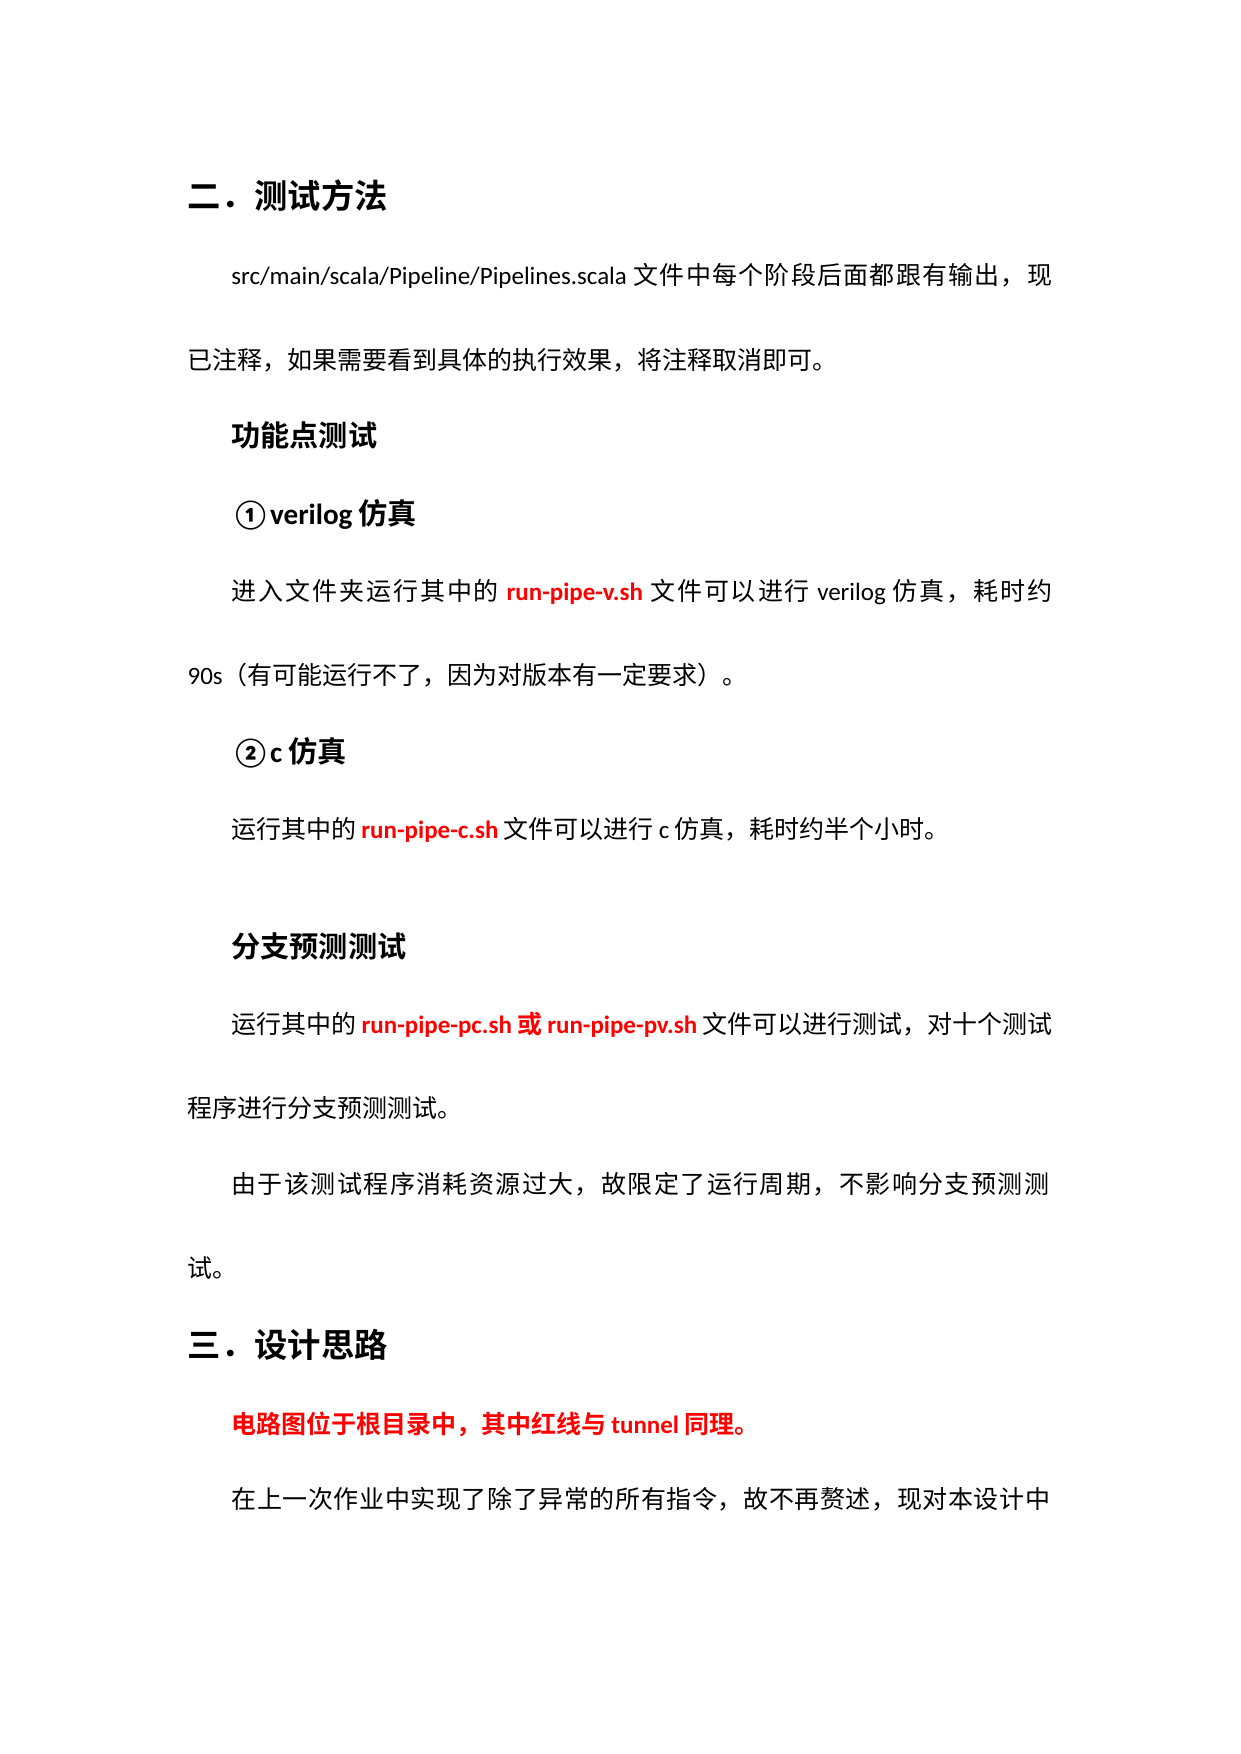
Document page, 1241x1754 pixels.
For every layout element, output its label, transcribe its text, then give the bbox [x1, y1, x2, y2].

list 进入文件夹运行其中的run-pipe-v.sh文件可以进行verilog仿真，耗时约90s（有可能运行不了，因为对版本有一定要求）。 [187, 557, 1053, 706]
list ①verilog仿真 [187, 479, 1053, 544]
list src/main/scala/Pipeline/Pipelines.scala文件中每个阶段后面都跟有输出，现已注释，如果需要看到具体的执行效果，将注释取消即可。 [187, 241, 1053, 391]
list 功能点测试 [187, 402, 1053, 467]
list 电路图位于根目录中，其中红线与tunnel同理。 [187, 1390, 1053, 1455]
list 测试方法 [187, 162, 1053, 227]
list 运行其中的run-pipe-pc.sh或run-pipe-pv.sh文件可以进行测试，对十个测试程序进行分支预测测试。 [187, 990, 1053, 1139]
list 分支预测测试 [187, 912, 1053, 977]
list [187, 1466, 1053, 1531]
list 运行其中的run-pipe-c.sh文件可以进行c仿真，耗时约半个小时。 [187, 795, 1053, 860]
list 设计思路 [187, 1310, 1053, 1375]
list ②c仿真 [187, 717, 1053, 782]
text 由于该测试程序消耗资源过大，故限定了运行周期，不影响分支预测测试。 [187, 1150, 1053, 1299]
